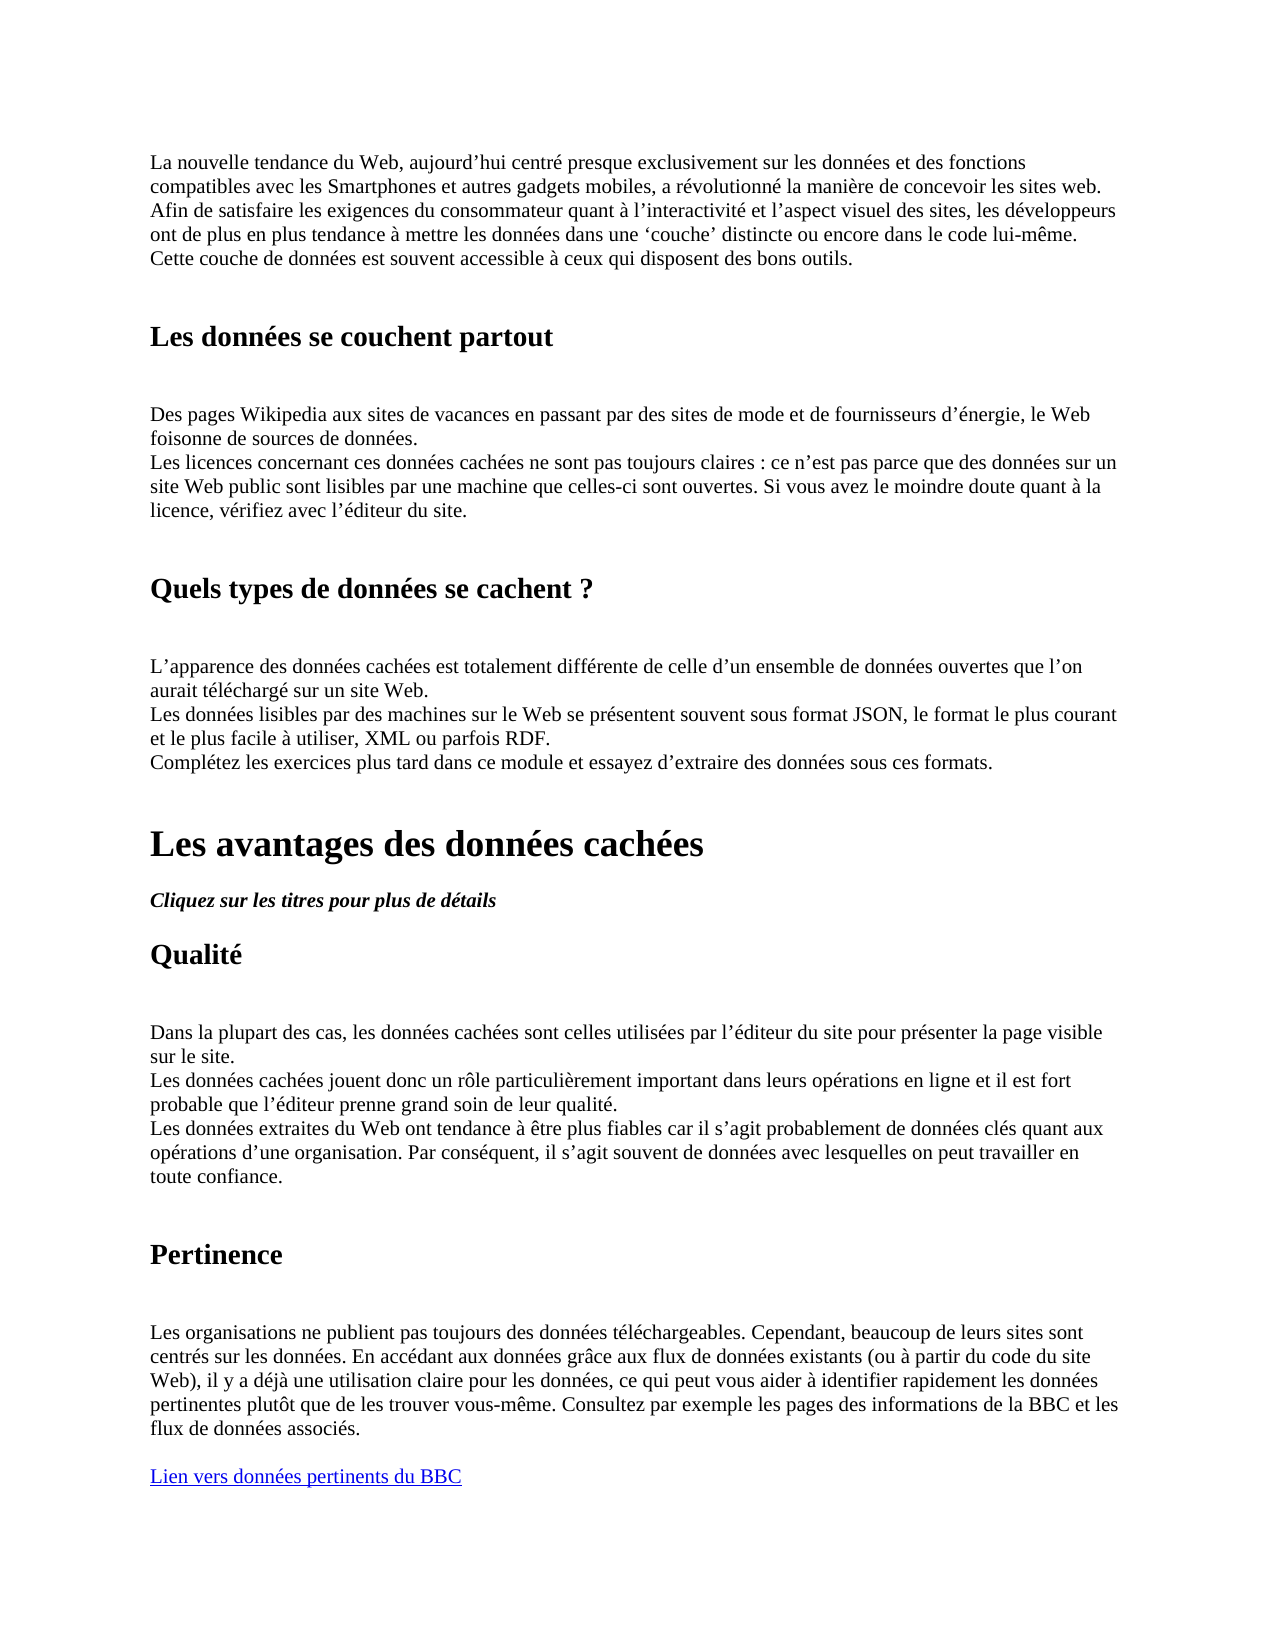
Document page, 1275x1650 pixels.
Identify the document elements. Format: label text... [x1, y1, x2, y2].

text Lien vers données pertinents du BBC [150, 1464, 1125, 1488]
text Les données lisibles par des machines sur le Web se présentent souvent sous format JSON, le format le plus courant et le plus facile à utiliser, XML ou parfois RDF. [150, 702, 1125, 750]
text Complétez les exercices plus tard dans ce module et essayez d’extraire des données sous ces formats. [150, 750, 1125, 774]
subtitle Pertinence [150, 1237, 1125, 1271]
text Les données extraites du Web ont tendance à être plus fiables car il s’agit probablement de données clés quant aux opérations d’une organisation. Par conséquent, il s’agit souvent de données avec lesquelles on peut travailler en toute confiance. [150, 1116, 1125, 1188]
text Des pages Wikipedia aux sites de vacances en passant par des sites de mode et de fournisseurs d’énergie, le Web foisonne de sources de données. [150, 402, 1125, 450]
subtitle Quels types de données se cachent ? [150, 571, 1125, 605]
text Les organisations ne publient pas toujours des données téléchargeables. Cependant, beaucoup de leurs sites sont centrés sur les données. En accédant aux données grâce aux flux de données existants (ou à partir du code du site Web), il y a déjà une utilisation claire pour les données, ce qui peut vous aider à identifier rapidement les données pertinentes plutôt que de les trouver vous-même. Consultez par exemple les pages des informations de la BBC et les flux de données associés. [150, 1320, 1125, 1440]
text L’apparence des données cachées est totalement différente de celle d’un ensemble de données ouvertes que l’on aurait téléchargé sur un site Web. [150, 654, 1125, 702]
text La nouvelle tendance du Web, aujourd’hui centré presque exclusivement sur les données et des fonctions compatibles avec les Smartphones et autres gadgets mobiles, a révolutionné la manière de concevoir les sites web. Afin de satisfaire les exigences du consommateur quant à l’interactivité et l’aspect visuel des sites, les développeurs ont de plus en plus tendance à mettre les données dans une ‘couche’ distincte ou encore dans le code lui-même. Cette couche de données est souvent accessible à ceux qui disposent des bons outils. [150, 150, 1125, 270]
text Les licences concernant ces données cachées ne sont pas toujours claires : ce n’est pas parce que des données sur un site Web public sont lisibles par une machine que celles-ci sont ouvertes. Si vous avez le moindre doute quant à la licence, vérifiez avec l’éditeur du site. [150, 450, 1125, 522]
subtitle Qualité [150, 937, 1125, 971]
text Cliquez sur les titres pour plus de détails [150, 888, 1125, 912]
subtitle Les données se couchent partout [150, 319, 1125, 353]
text Les données cachées jouent donc un rôle particulièrement important dans leurs opérations en ligne et il est fort probable que l’éditeur prenne grand soin de leur qualité. [150, 1068, 1125, 1116]
subtitle Les avantages des données cachées [150, 822, 1125, 865]
text Dans la plupart des cas, les données cachées sont celles utilisées par l’éditeur du site pour présenter la page visible sur le site. [150, 1020, 1125, 1068]
